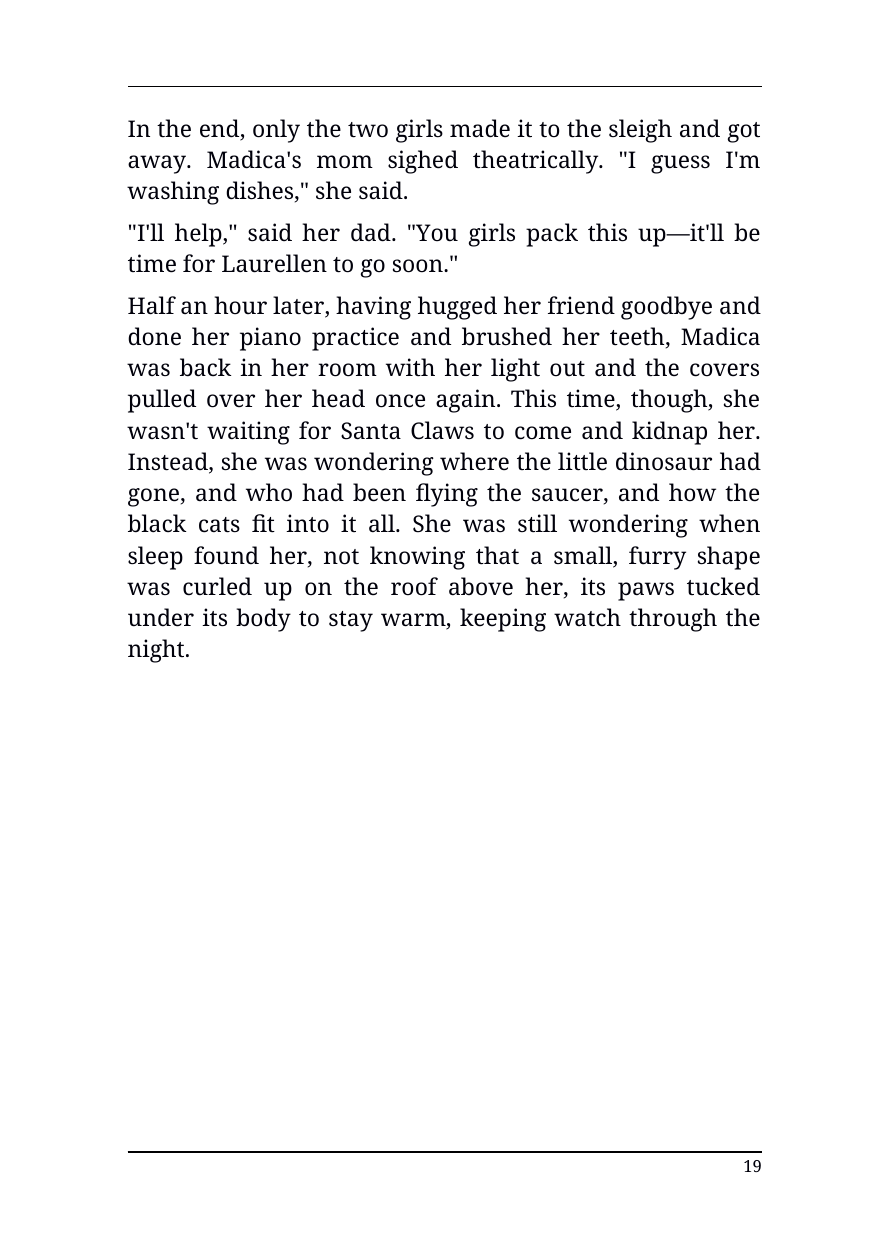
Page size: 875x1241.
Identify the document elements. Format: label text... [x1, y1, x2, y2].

text "I'll help," said her dad. "You girls pack this up—it'll be time for Laurellen to go soon." [127, 217, 762, 279]
text Half an hour later, having hugged her friend goodbye and done her piano practice and brushed her teeth, Madica was back in her room with her light out and the covers pulled over her head once again. This time, though, she wasn't waiting for Santa Claws to come and kidnap her. Instead, she was wondering where the little dinosaur had gone, and who had been flying the saucer, and how the black cats fit into it all. She was still wondering when sleep found her, not knowing that a small, furry shape was curled up on the roof above her, its paws tucked under its body to stay warm, keeping watch through the night. [127, 289, 762, 664]
text In the end, only the two girls made it to the sleigh and got away. Madica's mom sighed theatrically. "I guess I'm washing dishes," she said. [127, 112, 762, 206]
